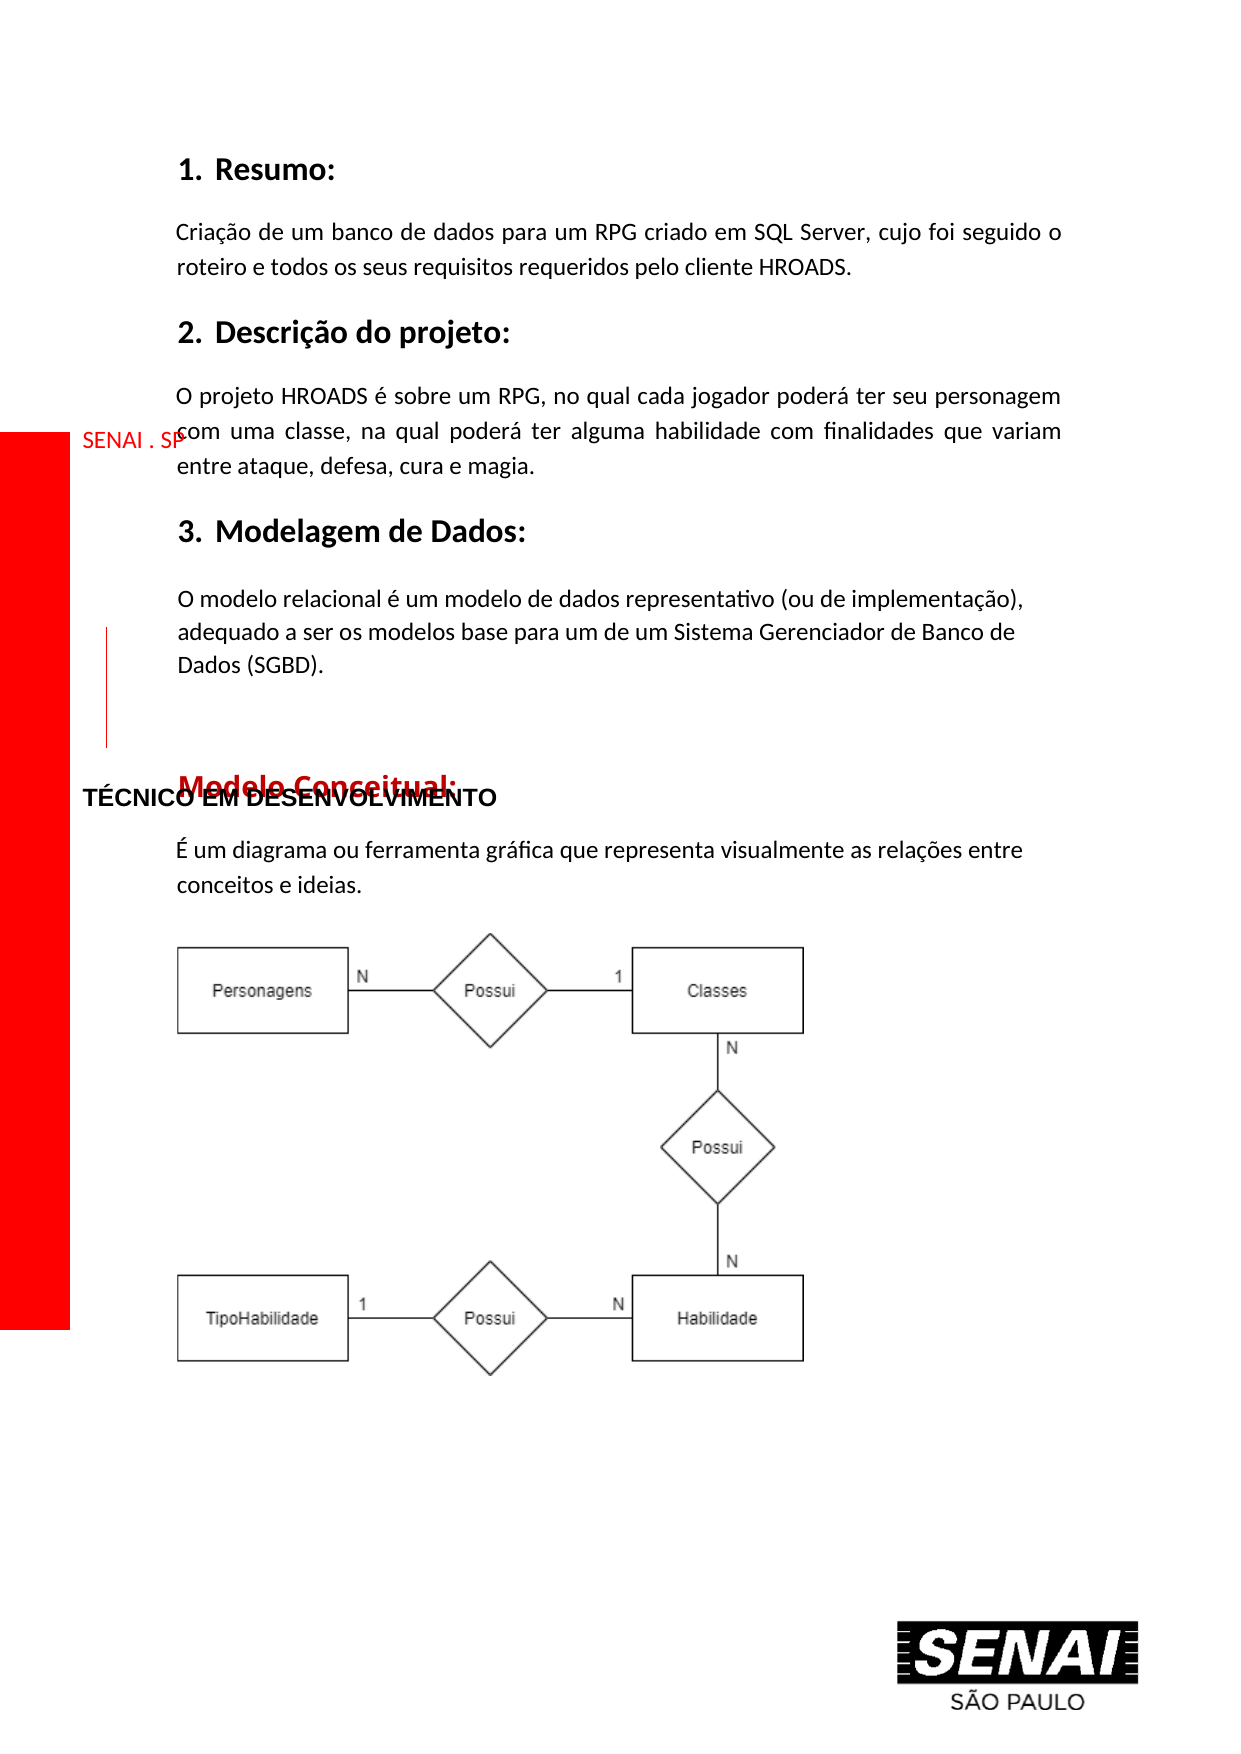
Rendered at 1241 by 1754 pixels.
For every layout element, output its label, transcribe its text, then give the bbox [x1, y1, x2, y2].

subtitle Modelo Conceitual: [177, 767, 1063, 806]
picture [897, 1614, 1143, 1710]
text O projeto HROADS é sobre um RPG, no qual cada jogador poderá ter seu personagem com uma classe, na qual poderá ter alguma habilidade com finalidades que variam entre ataque, defesa, cura e magia. [176, 381, 1063, 481]
subtitle Descrição do projeto: [177, 312, 1063, 352]
text Criação de um banco de dados para um RPG criado em SQL Server, cujo foi seguido o roteiro e todos os seus requisitos requeridos pelo cliente HROADS. [176, 217, 1063, 282]
subtitle O modelo relacional é um modelo de dados representativo (ou de implementação), adequado a ser os modelos base para um de um Sistema Gerenciador de Banco de Dados (SGBD). [177, 584, 1063, 680]
subtitle Resumo: [177, 148, 1063, 188]
picture [177, 933, 804, 1376]
subtitle Modelagem de Dados: [177, 511, 1063, 551]
text É um diagrama ou ferramenta gráfica que representa visualmente as relações entre conceitos e ideias. [176, 834, 1063, 900]
